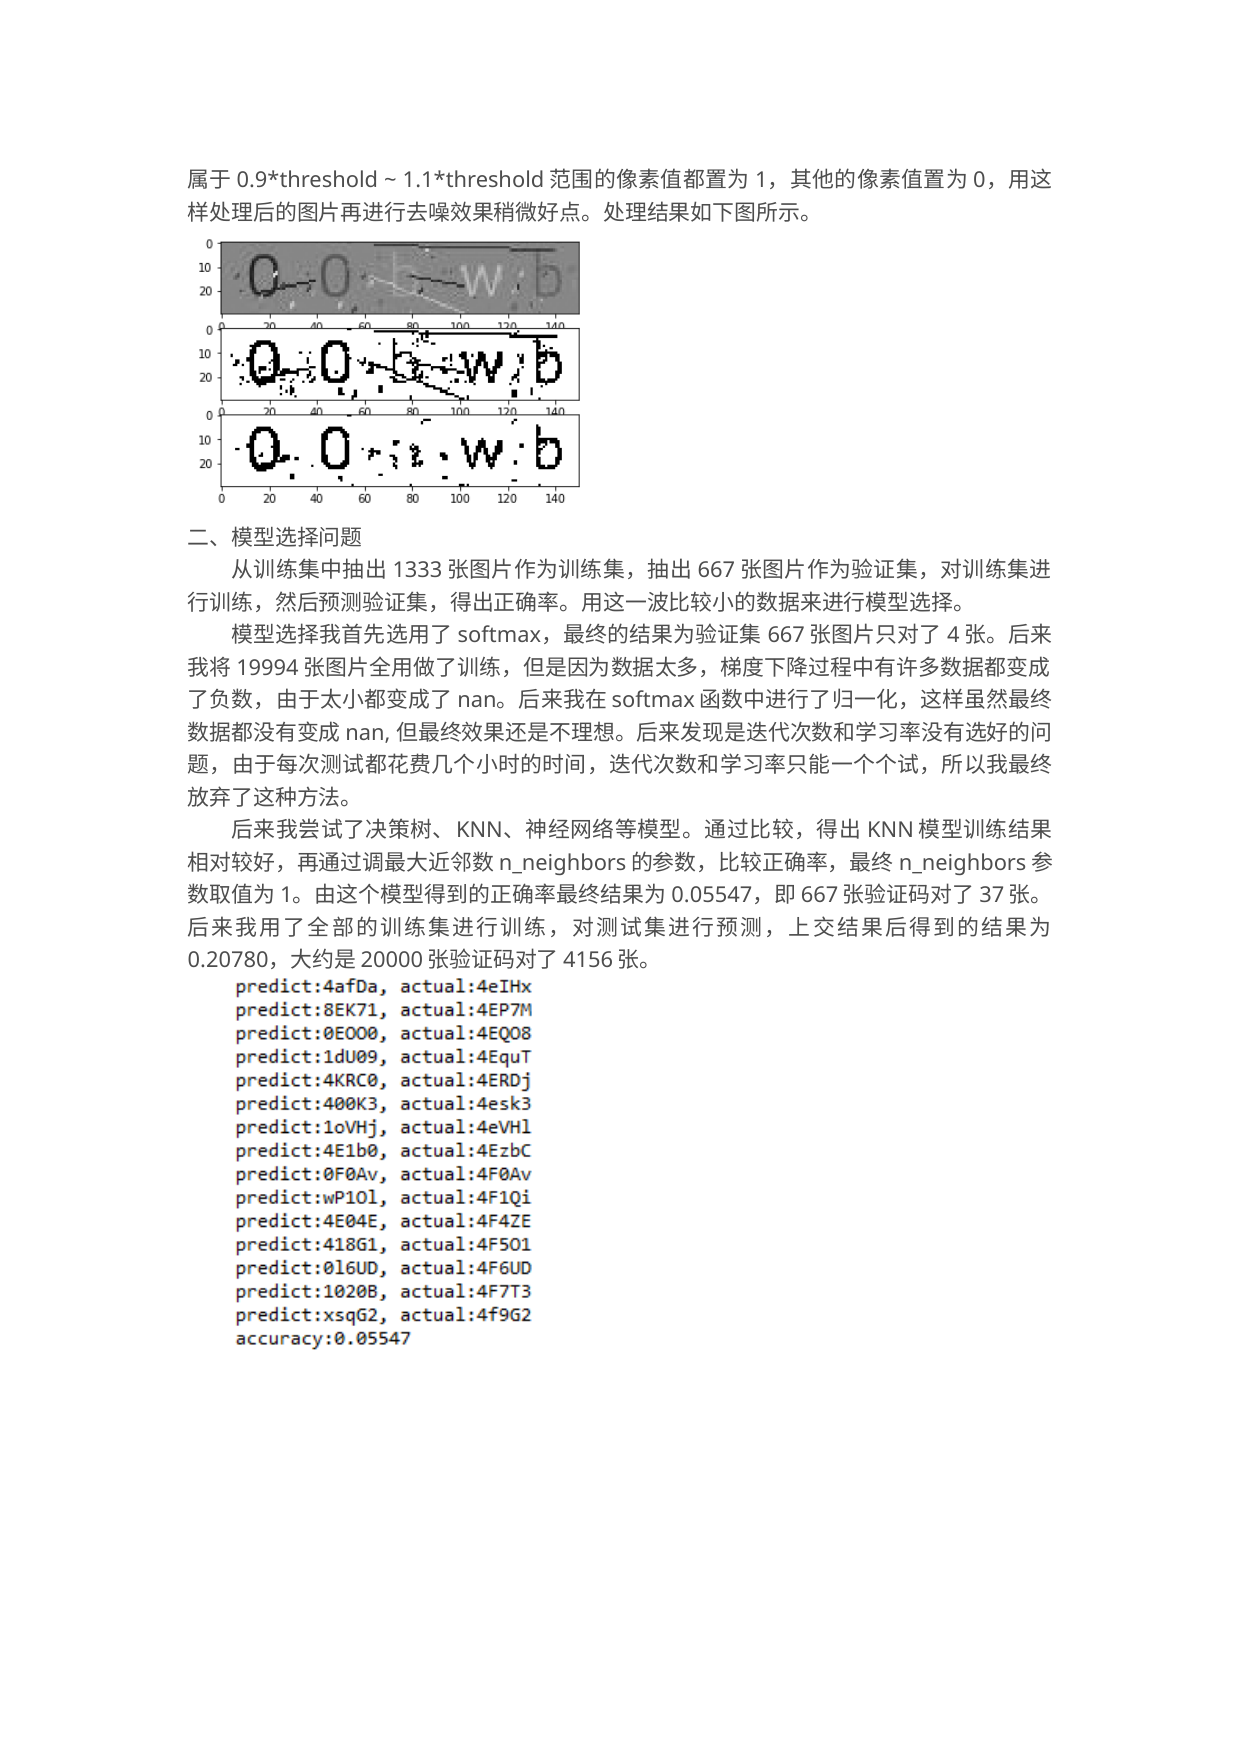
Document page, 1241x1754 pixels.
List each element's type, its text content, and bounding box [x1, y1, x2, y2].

text 二、模型选择问题 [187, 519, 1053, 552]
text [187, 162, 1053, 227]
text 模型选择我首先选用了softmax，最终的结果为验证集667张图片只对了4张。后来我将19994张图片全用做了训练，但是因为数据太多，梯度下降过程中有许多数据都变成了负数，由于太小都变成了nan。后来我在softmax函数中进行了归一化，这样虽然最终数据都没有变成nan, 但最终效果还是不理想。后来发现是迭代次数和学习率没有选好的问题，由于每次测试都花费几个小时的时间，迭代次数和学习率只能一个个试，所以我最终放弃了这种方法。 [187, 617, 1053, 812]
text 从训练集中抽出1333张图片作为训练集，抽出667张图片作为验证集，对训练集进行训练，然后预测验证集，得出正确率。用这一波比较小的数据来进行模型选择。 [187, 552, 1053, 617]
picture [187, 227, 619, 513]
text 后来我尝试了决策树、KNN、神经网络等模型。通过比较，得出KNN模型训练结果相对较好，再通过调最大近邻数n_neighbors的参数，比较正确率，最终 n_neighbors参数取值为1。由这个模型得到的正确率最终结果为0.05547，即667张验证码对了37张。后来我用了全部的训练集进行训练，对测试集进行预测，上交结果后得到的结果为0.20780，大约是20000张验证码对了4156张。 [187, 812, 1053, 974]
picture [231, 974, 582, 1362]
